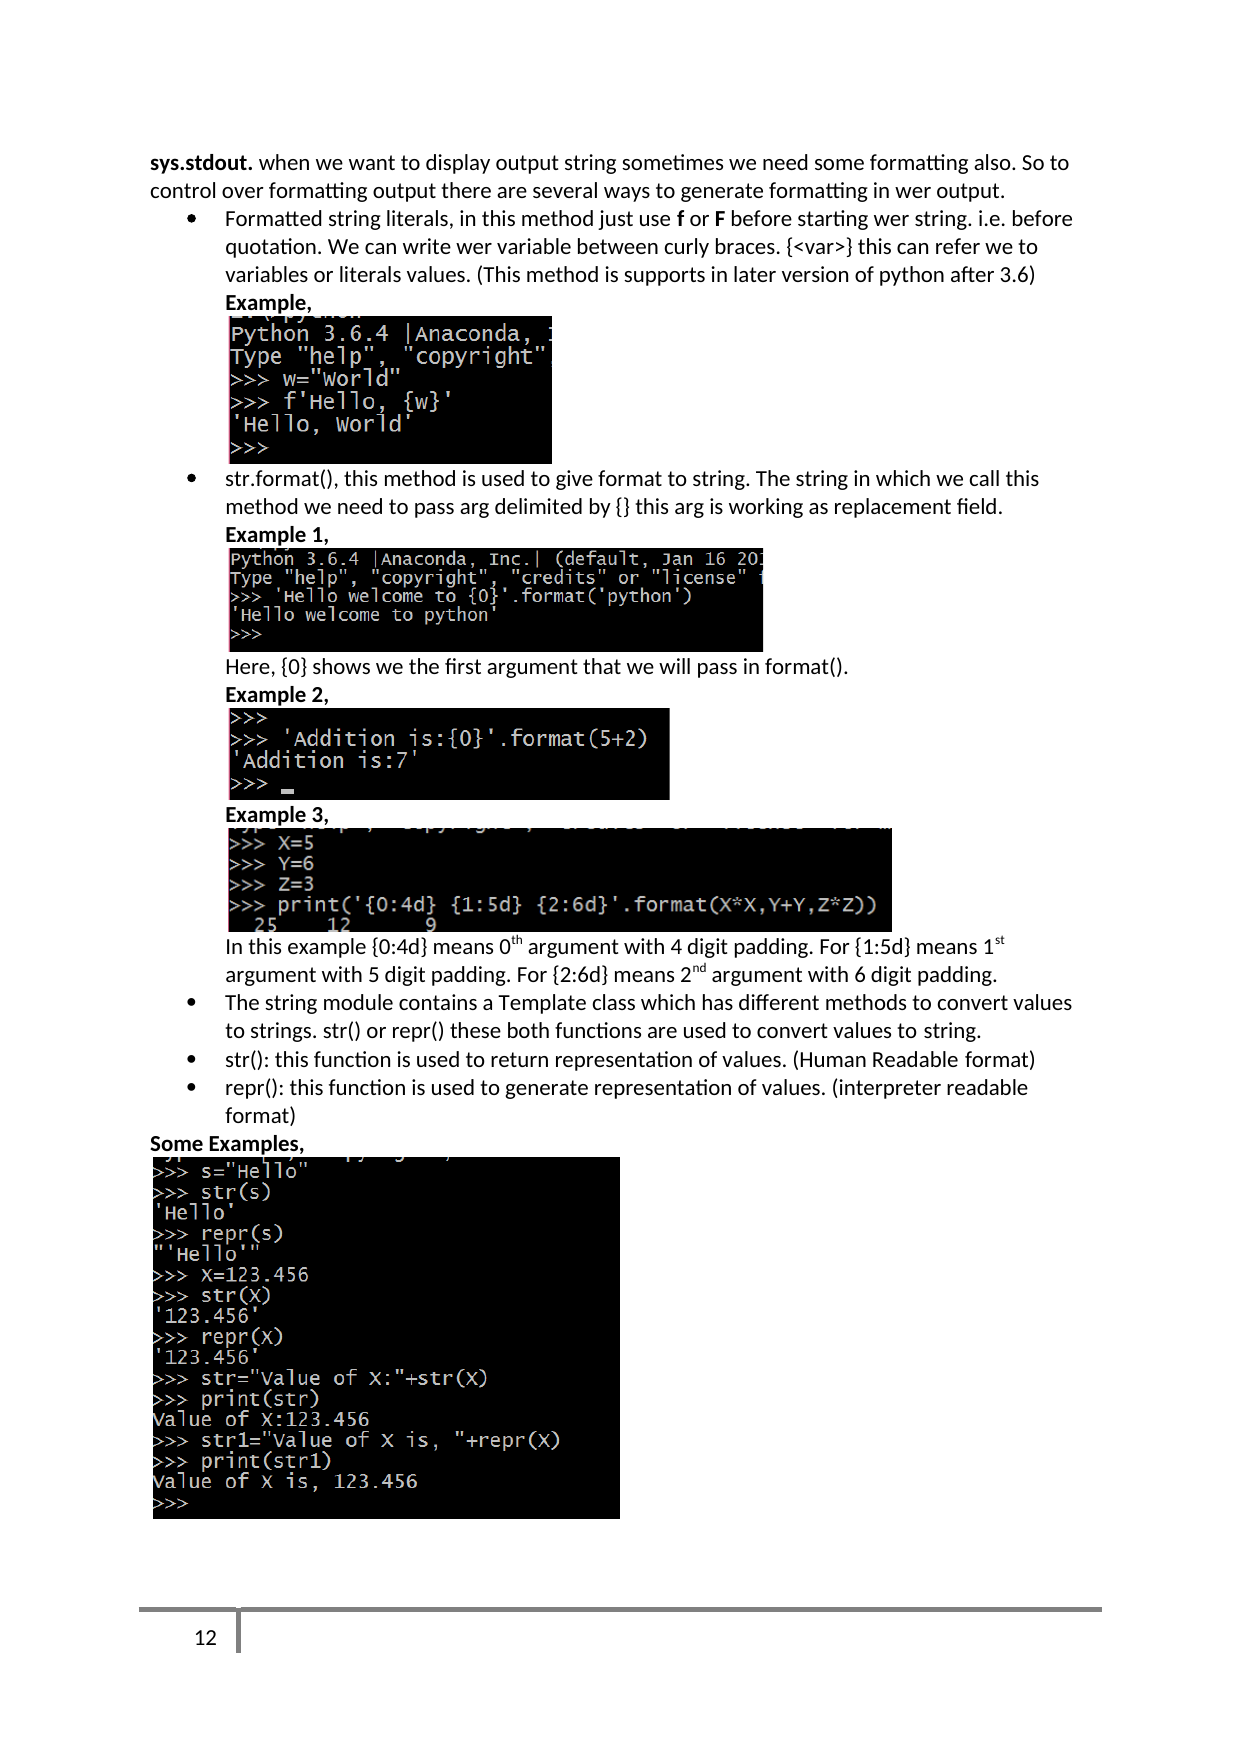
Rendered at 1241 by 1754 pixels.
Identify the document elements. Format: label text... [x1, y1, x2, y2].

list repr(): this function is used to generate representation of values. (interpreter readable format) [187, 1074, 1031, 1129]
subtitle Example 2, [225, 680, 1201, 708]
text Here, {0} shows we the first argument that we will pass in format(). [225, 652, 1201, 680]
list Formatted string literals, in this method just use f or F before starting wer string. i.e. before quotation. We can write wer variable between curly braces. {<var>} this can refer we to variables or literals values. (This method is supports in later version of python after 3.6) Example, [187, 204, 1081, 316]
picture [228, 708, 670, 800]
list str(): this function is used to return representation of values. (Human Readable format) [187, 1044, 1201, 1074]
list The string module contains a Template class which has different methods to convert values to strings. str() or repr() these both functions are used to convert values to string. [187, 988, 1075, 1044]
subtitle Some Examples, [150, 1129, 1201, 1157]
text sys.stdout. when we want to display output string sometimes we need some formatting also. So to control over formatting output there are several ways to generate formatting in wer output. [150, 148, 1073, 204]
text Example 3, [225, 800, 1201, 828]
picture [228, 828, 892, 932]
picture [153, 1157, 620, 1519]
picture [228, 548, 764, 652]
text In this example {0:4d} means 0th argument with 4 digit padding. For {1:5d} means 1st argument with 5 digit padding. For {2:6d} means 2nd argument with 6 digit padding. [225, 932, 1084, 988]
list str.format(), this method is used to give format to string. The string in which we call this method we need to pass arg delimited by {} this arg is working as replacement field. Example 1, [187, 464, 1042, 548]
picture [228, 316, 552, 464]
